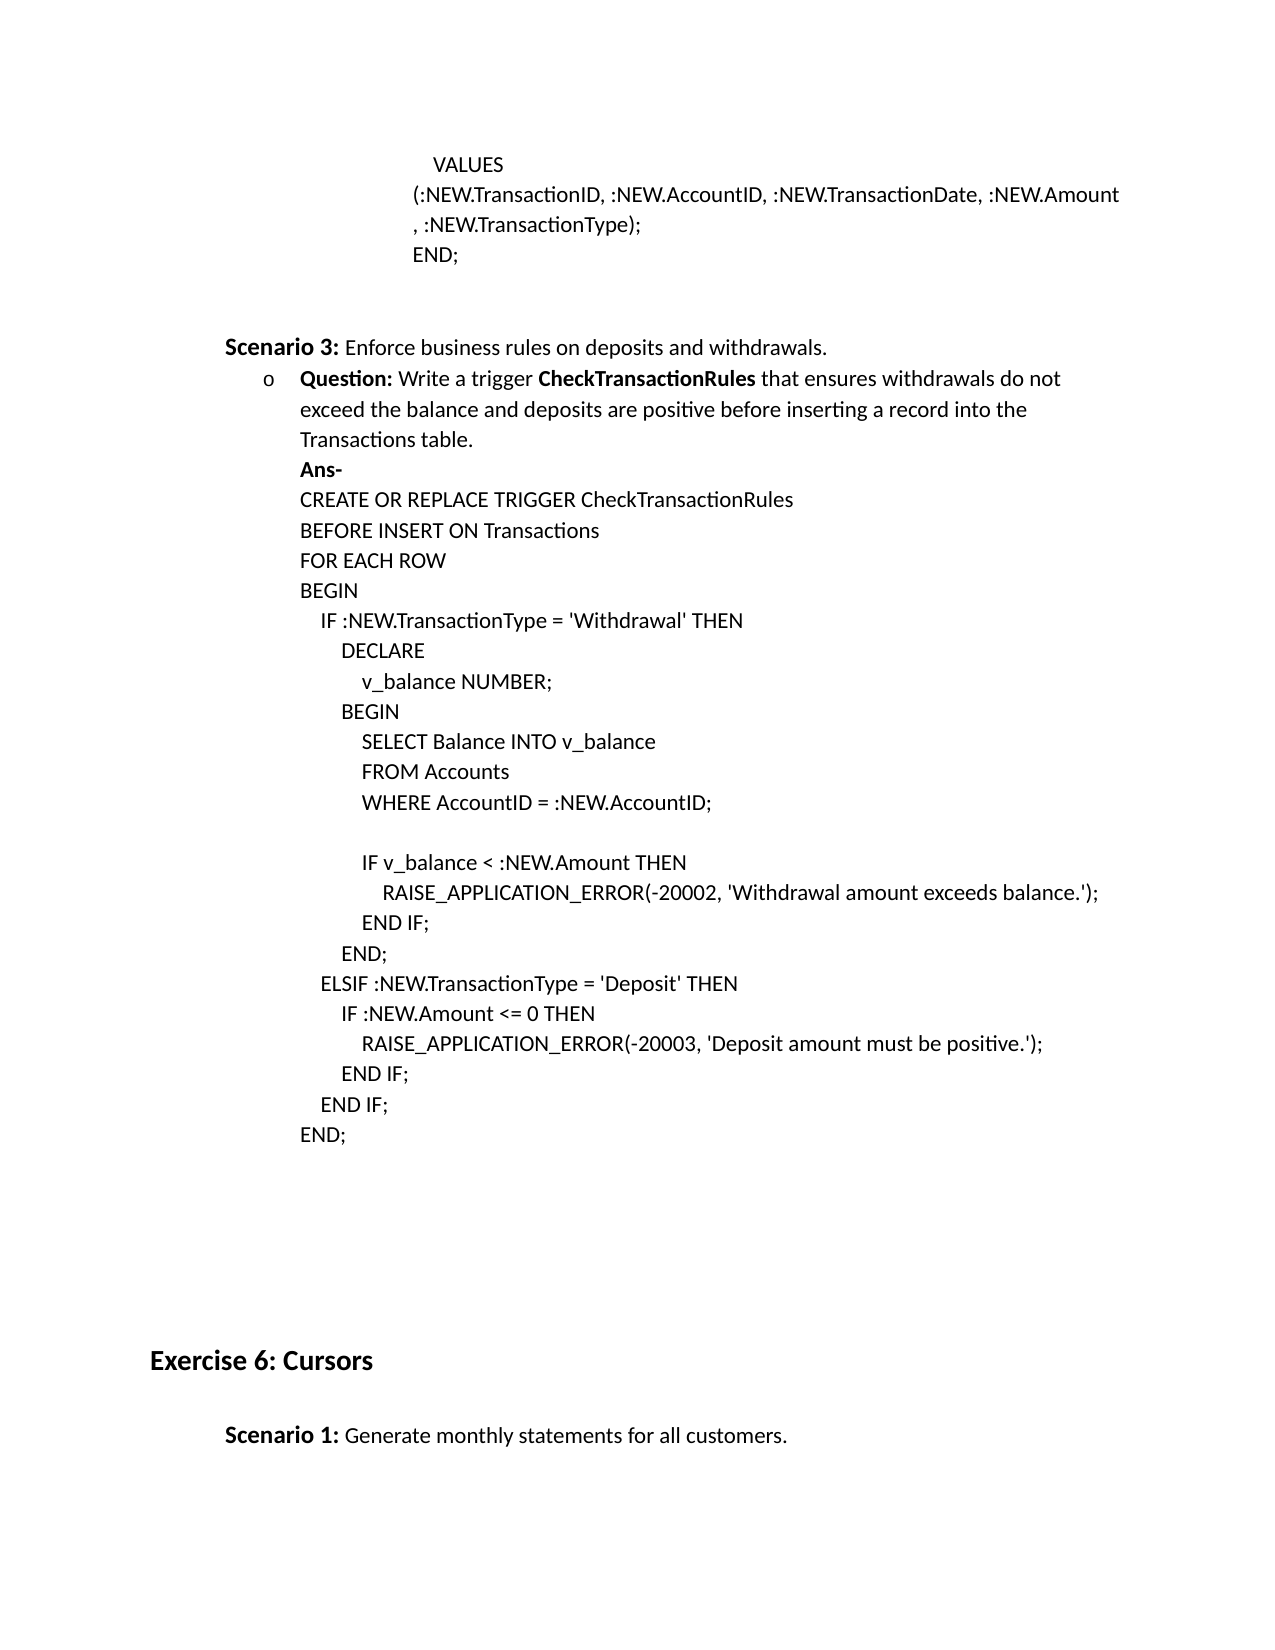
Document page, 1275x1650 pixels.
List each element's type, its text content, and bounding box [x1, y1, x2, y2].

text END IF; [300, 1090, 1125, 1118]
text IF :NEW.TransactionType = 'Withdrawal' THEN [300, 606, 1125, 634]
text SELECT Balance INTO v_balance [300, 727, 1125, 755]
text END; [300, 939, 1125, 967]
text IF :NEW.Amount <= 0 THEN [300, 999, 1125, 1027]
text Scenario 1: Generate monthly statements for all customers. [225, 1419, 1125, 1450]
text FROM Accounts [300, 757, 1125, 785]
text Exercise 6: Cursors [150, 1342, 1125, 1378]
text BEFORE INSERT ON Transactions [300, 516, 1125, 544]
text BEGIN [300, 697, 1125, 725]
text RAISE_APPLICATION_ERROR(-20003, 'Deposit amount must be positive.'); [300, 1029, 1125, 1057]
text CREATE OR REPLACE TRIGGER CheckTransactionRules [300, 486, 1125, 513]
text DECLARE [300, 637, 1125, 664]
text Ans- [300, 455, 1125, 483]
text FOR EACH ROW [300, 546, 1125, 574]
text BEGIN [300, 576, 1125, 604]
text ELSIF :NEW.TransactionType = 'Deposit' THEN [300, 969, 1125, 997]
text END IF; [300, 908, 1125, 936]
text END; [300, 1120, 1125, 1148]
text v_balance NUMBER; [300, 667, 1125, 695]
list Question: Write a trigger CheckTransactionRules that ensures withdrawals do not exceed the balance and deposits are positive before inserting a record into the Transactions table. [262, 364, 1125, 453]
list VALUES (:NEW.TransactionID, :NEW.AccountID, :NEW.TransactionDate, :NEW.Amount, :NEW.TransactionType); [412, 150, 1125, 238]
text END IF; [300, 1059, 1125, 1087]
text Scenario 3: Enforce business rules on deposits and withdrawals. [225, 331, 1125, 362]
list END; [412, 241, 1125, 269]
text IF v_balance < :NEW.Amount THEN [300, 848, 1125, 876]
text WHERE AccountID = :NEW.AccountID; [300, 788, 1125, 816]
text RAISE_APPLICATION_ERROR(-20002, 'Withdrawal amount exceeds balance.'); [300, 878, 1125, 906]
